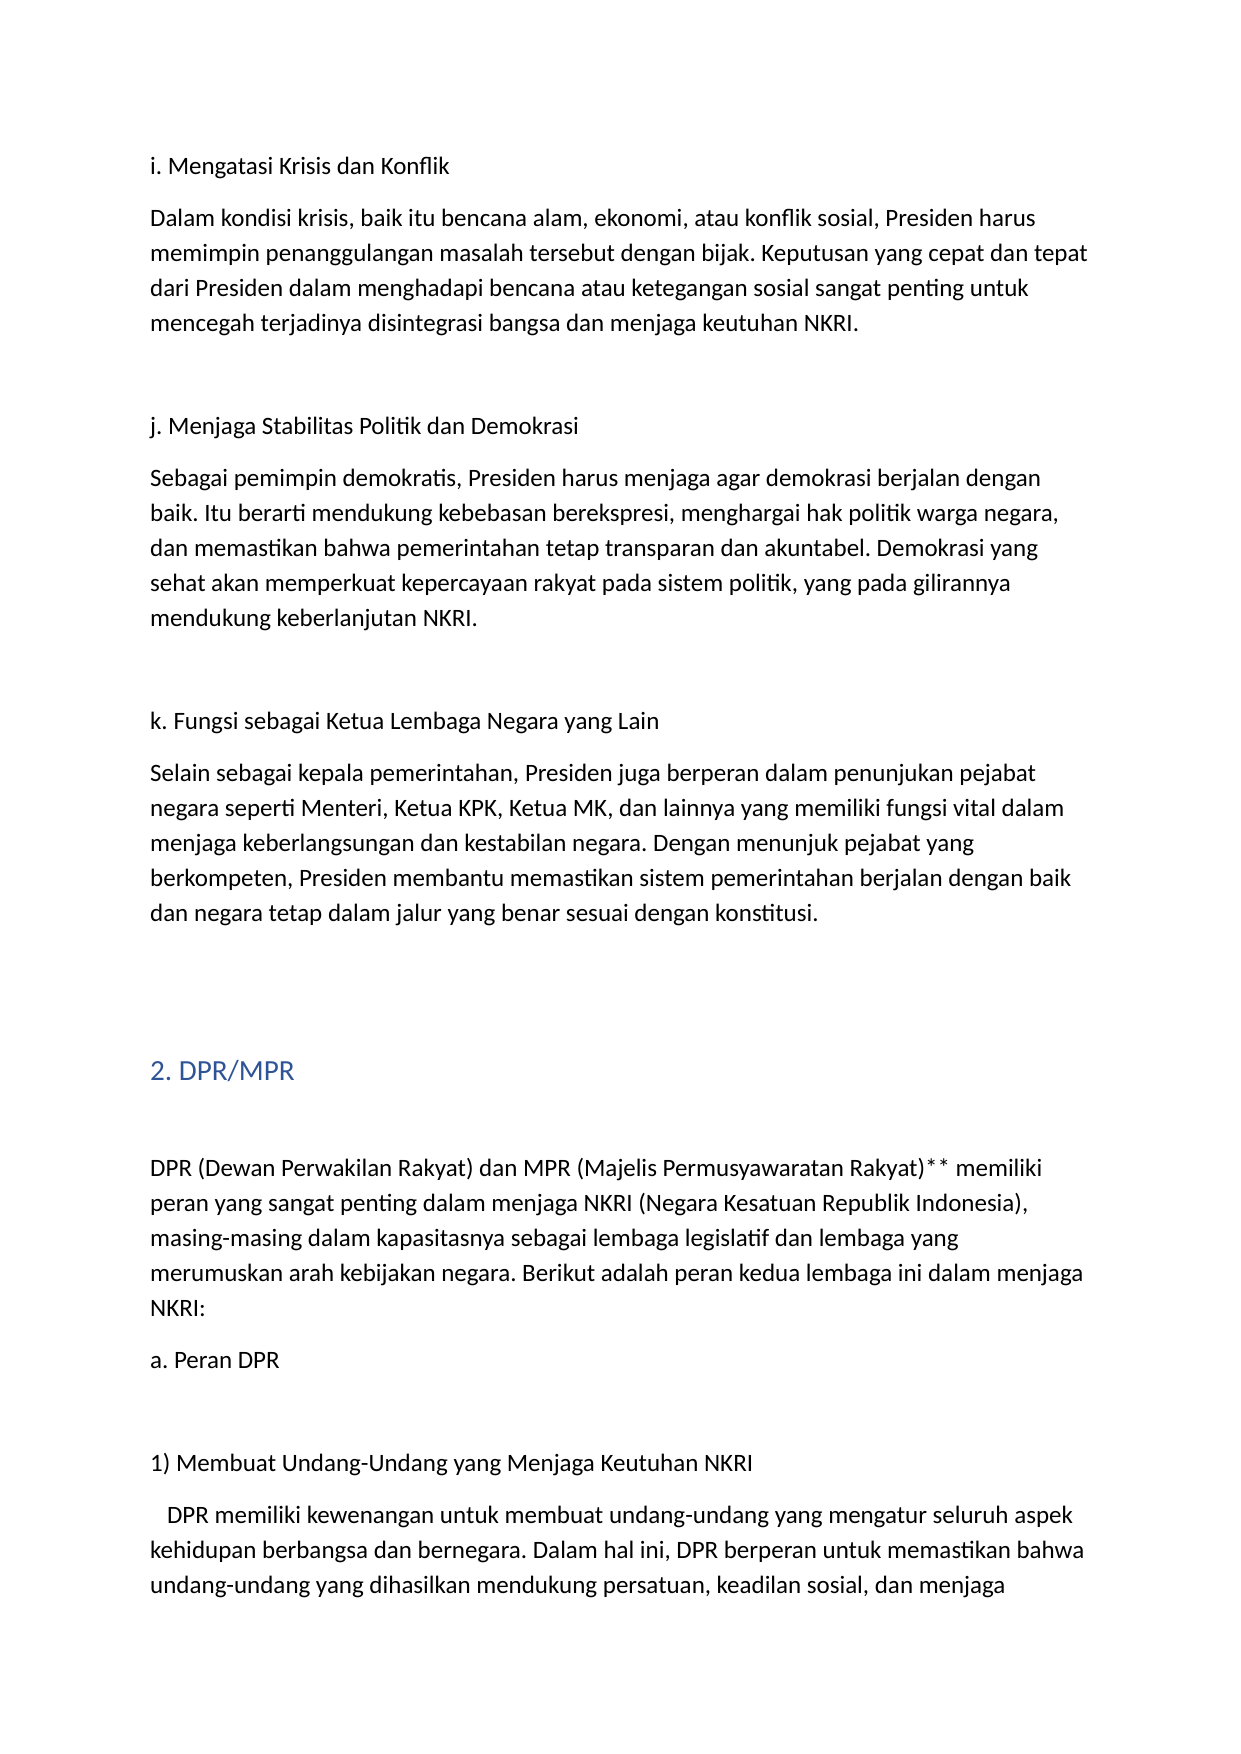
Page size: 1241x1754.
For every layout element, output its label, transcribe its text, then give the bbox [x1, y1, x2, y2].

text 1) Membuat Undang-Undang yang Menjaga Keutuhan NKRI [150, 1448, 1090, 1478]
text a. Peran DPR [150, 1344, 1090, 1375]
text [150, 1499, 1090, 1600]
text i. Mengatasi Krisis dan Konflik [150, 150, 1090, 181]
text DPR (Dewan Perwakilan Rakyat) dan MPR (Majelis Permusyawaratan Rakyat)** memiliki peran yang sangat penting dalam menjaga NKRI (Negara Kesatuan Republik Indonesia), masing-masing dalam kapasitasnya sebagai lembaga legislatif dan lembaga yang merumuskan arah kebijakan negara. Berikut adalah peran kedua lembaga ini dalam menjaga NKRI: [150, 1153, 1090, 1323]
text j. Menjaga Stabilitas Politik dan Demokrasi [150, 410, 1090, 441]
text k. Fungsi sebagai Ketua Lembaga Negara yang Lain [150, 705, 1090, 736]
text Sebagai pemimpin demokratis, Presiden harus menjaga agar demokrasi berjalan dengan baik. Itu berarti mendukung kebebasan berekspresi, menghargai hak politik warga negara, dan memastikan bahwa pemerintahan tetap transparan dan akuntabel. Demokrasi yang sehat akan memperkuat kepercayaan rakyat pada sistem politik, yang pada gilirannya mendukung keberlanjutan NKRI. [150, 462, 1090, 632]
text Selain sebagai kepala pemerintahan, Presiden juga berperan dalam penunjukan pejabat negara seperti Menteri, Ketua KPK, Ketua MK, dan lainnya yang memiliki fungsi vital dalam menjaga keberlangsungan dan kestabilan negara. Dengan menunjuk pejabat yang berkompeten, Presiden membantu memastikan sistem pemerintahan berjalan dengan baik dan negara tetap dalam jalur yang benar sesuai dengan konstitusi. [150, 757, 1090, 927]
text Dalam kondisi krisis, baik itu bencana alam, ekonomi, atau konflik sosial, Presiden harus memimpin penanggulangan masalah tersebut dengan bijak. Keputusan yang cepat dan tepat dari Presiden dalam menghadapi bencana atau ketegangan sosial sangat penting untuk mencegah terjadinya disintegrasi bangsa dan menjaga keutuhan NKRI. [150, 202, 1090, 337]
subtitle 2. DPR/MPR [150, 1052, 1090, 1087]
